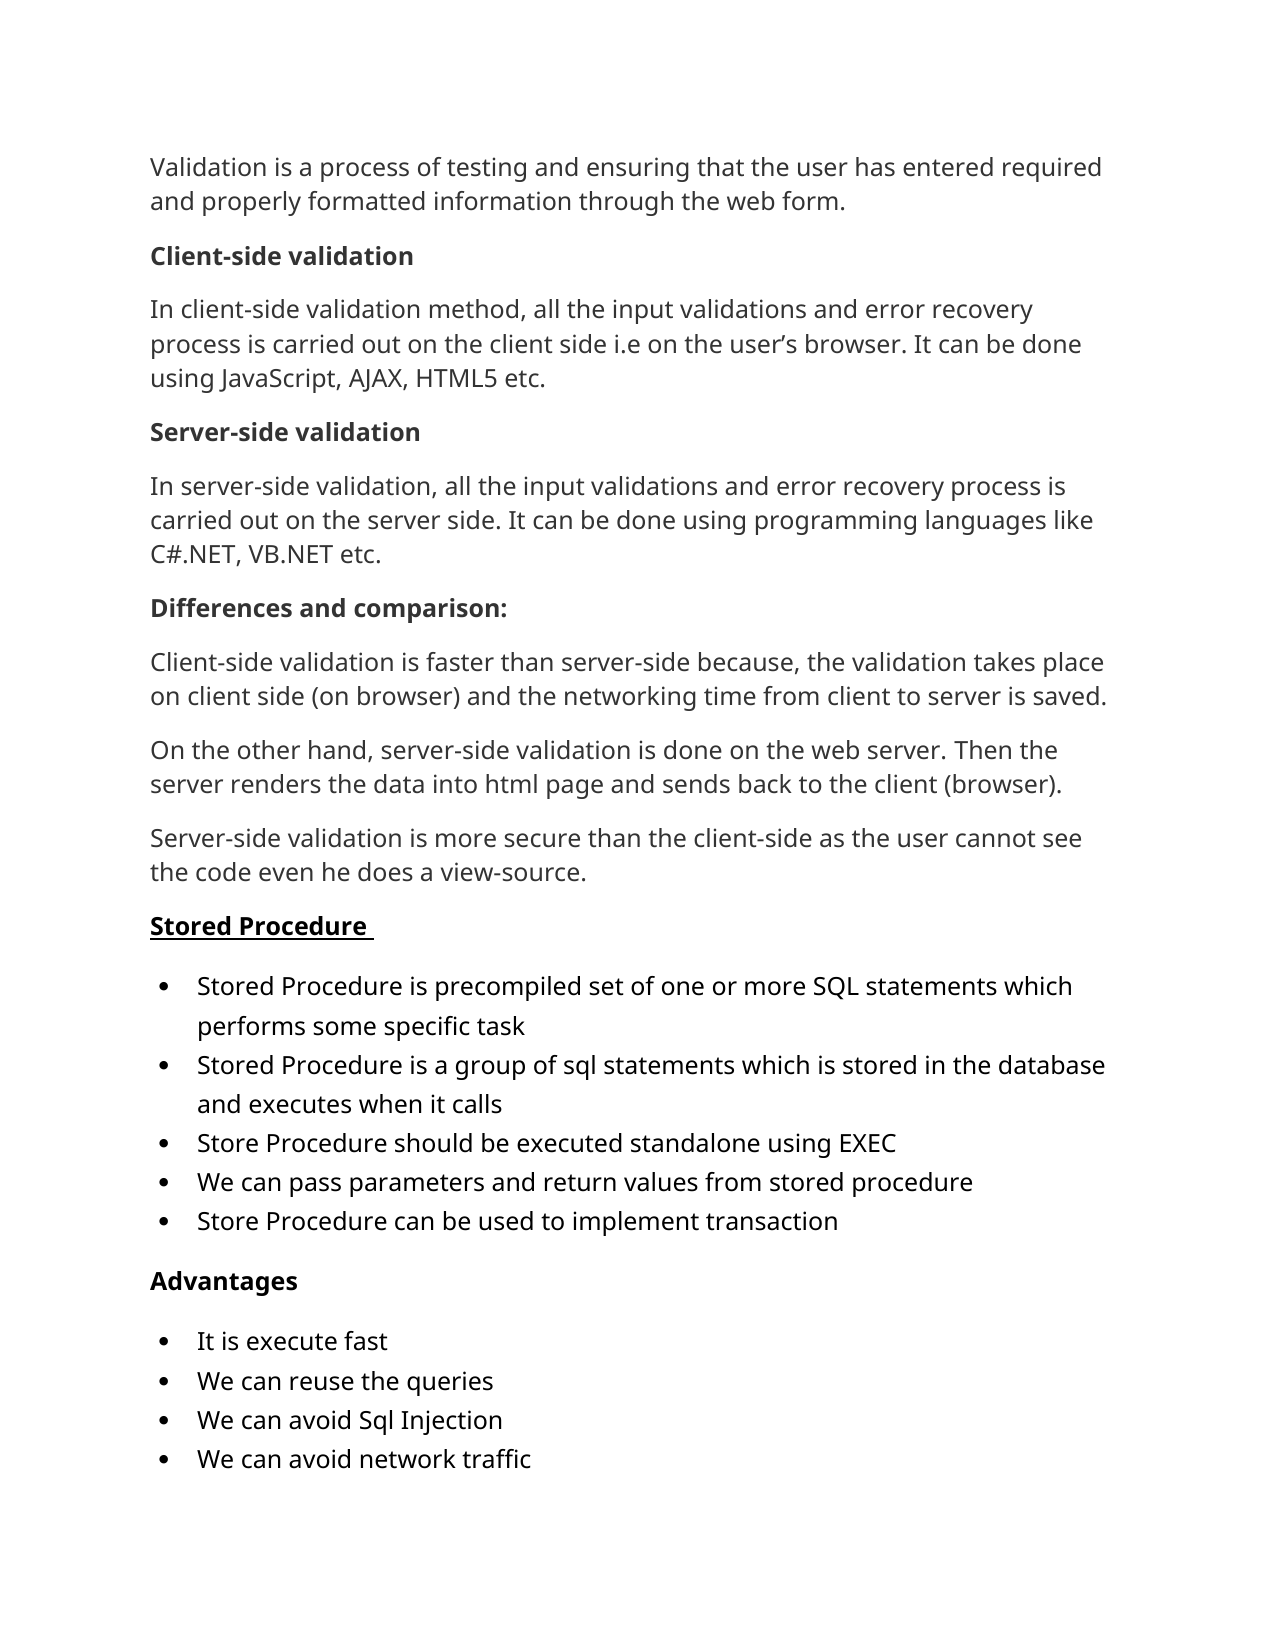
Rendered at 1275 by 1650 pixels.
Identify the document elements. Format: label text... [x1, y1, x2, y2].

list We can pass parameters and return values from stored procedure [159, 1165, 1125, 1199]
list It is execute fast [159, 1324, 1125, 1358]
text Server-side validation [150, 414, 1125, 448]
text In client-side validation method, all the input validations and error recovery process is carried out on the client side i.e on the user’s browser. It can be done using JavaScript, AJAX, HTML5 etc. [150, 292, 1125, 394]
list Store Procedure should be executed standalone using EXEC [159, 1126, 1125, 1160]
list We can avoid Sql Injection [159, 1402, 1125, 1436]
list Store Procedure can be used to implement transaction [159, 1204, 1125, 1238]
text Stored Procedure [150, 909, 1125, 943]
list We can avoid network traffic [159, 1442, 1125, 1476]
text Client-side validation [150, 238, 1125, 272]
list Stored Procedure is precompiled set of one or more SQL statements which performs some specific task [159, 969, 1125, 1042]
text Client-side validation is faster than server-side because, the validation takes place on client side (on browser) and the networking time from client to server is saved. [150, 645, 1125, 713]
text Server-side validation is more secure than the client-side as the user cannot see the code even he does a view-source. [150, 821, 1125, 889]
text On the other hand, server-side validation is done on the web server. Then the server renders the data into html page and sends back to the client (browser). [150, 733, 1125, 801]
list Stored Procedure is a group of sql statements which is stored in the database and executes when it calls [159, 1047, 1125, 1121]
text Differences and comparison: [150, 591, 1125, 625]
text Advantages [150, 1264, 1125, 1298]
text In server-side validation, all the input validations and error recovery process is carried out on the server side. It can be done using programming languages like C#.NET, VB.NET etc. [150, 468, 1125, 571]
list We can reuse the queries [159, 1363, 1125, 1397]
text Validation is a process of testing and ensuring that the user has entered required and properly formatted information through the web form. [150, 150, 1125, 218]
